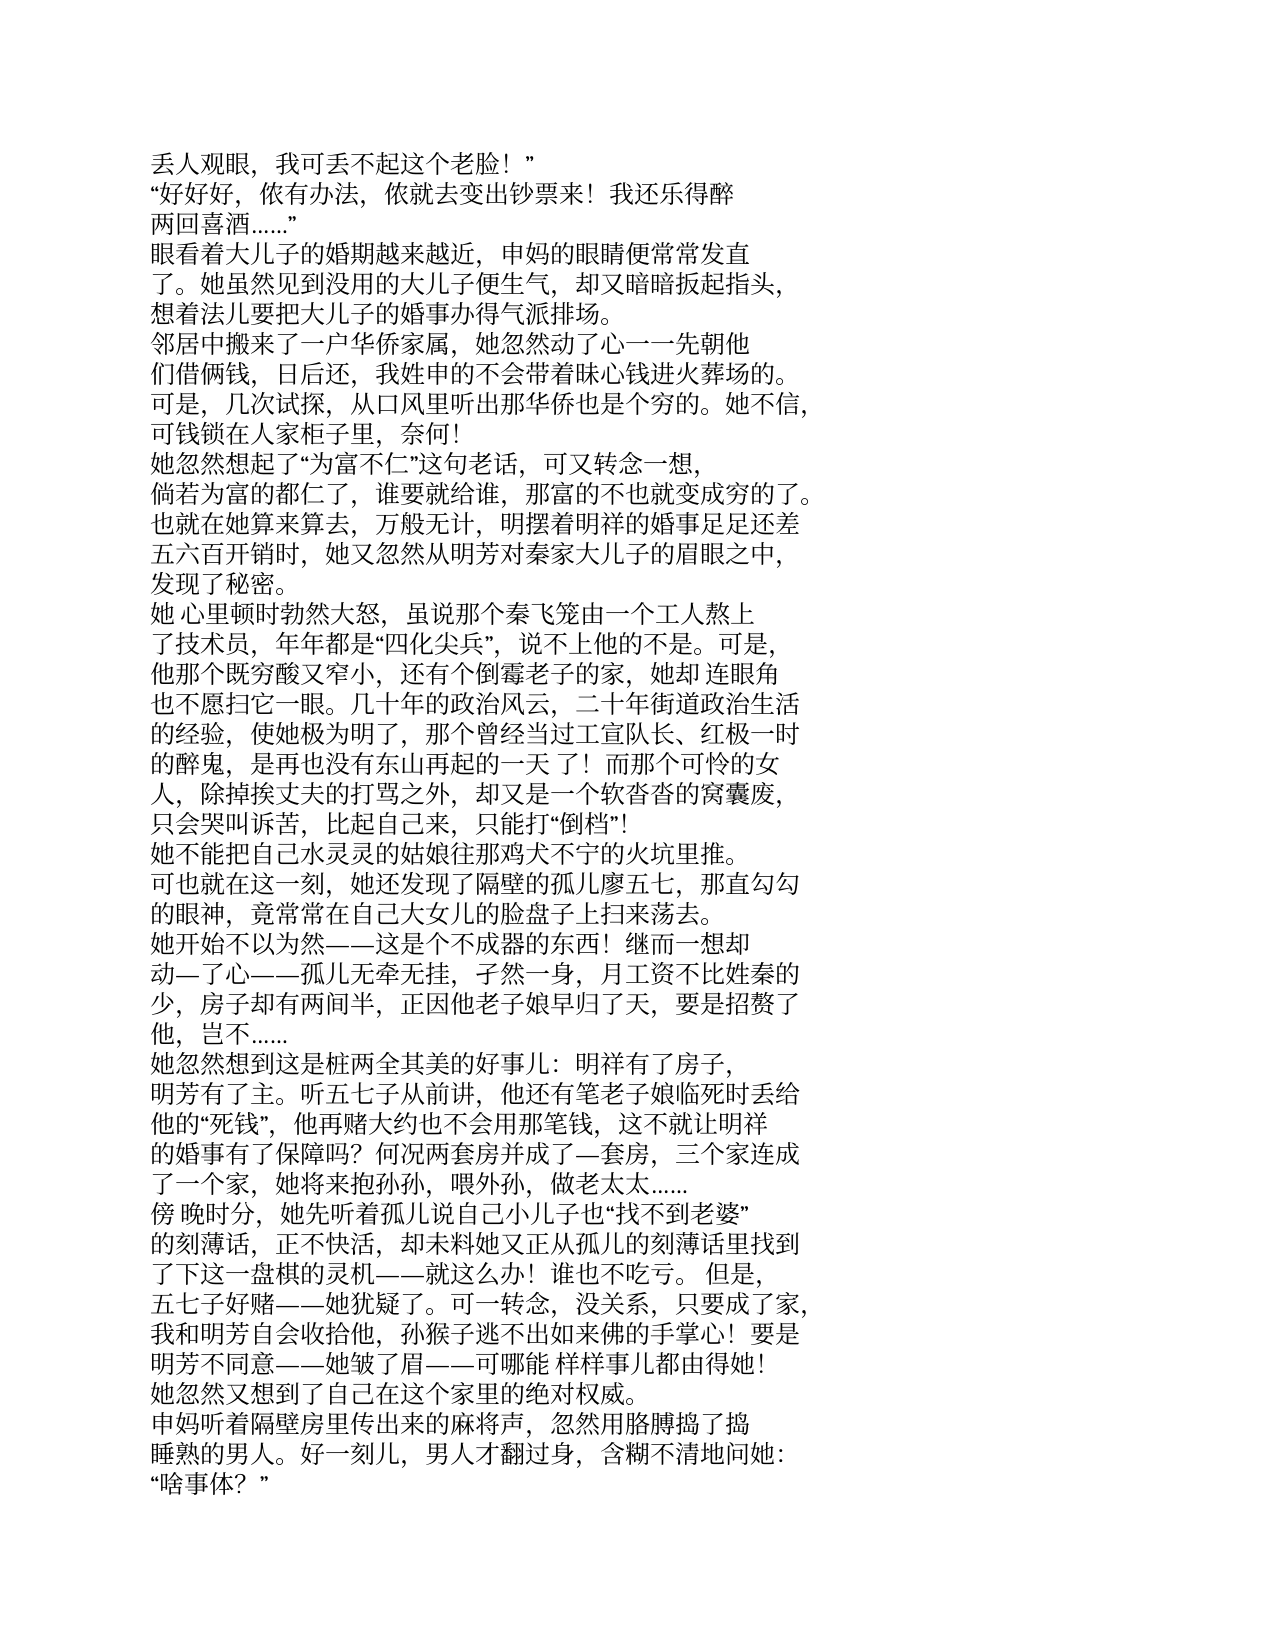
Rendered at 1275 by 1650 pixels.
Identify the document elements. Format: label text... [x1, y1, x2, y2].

text 们借俩钱，日后还，我姓申的不会带着昧心钱进火葬场的。 [150, 360, 1125, 390]
text 睡熟的男人。好一刻儿，男人才翻过身，含糊不清地问她： [150, 1440, 1125, 1470]
text 人，除掉挨丈夫的打骂之外，却又是一个软沓沓的窝囊废， [150, 780, 1125, 810]
text 他的“死钱”，他再赌大约也不会用那笔钱，这不就让明祥 [150, 1110, 1125, 1140]
text 的醉鬼，是再也没有东山再起的一天 了！而那个可怜的女 [150, 750, 1125, 780]
text 想着法儿要把大儿子的婚事办得气派排场。 [150, 300, 1125, 330]
text 了一个家，她将来抱孙孙，喂外孙，做老太太…… [150, 1170, 1125, 1200]
text 五七子好赌——她犹疑了。可一转念，没关系，只要成了家， [150, 1290, 1125, 1320]
text 我和明芳自会收拾他，孙猴子逃不出如来佛的手掌心！要是 [150, 1320, 1125, 1350]
text 他，岂不…… [150, 1020, 1125, 1050]
text 的刻薄话，正不快活，却未料她又正从孤儿的刻薄话里找到 [150, 1230, 1125, 1260]
text 了下这一盘棋的灵机——就这么办！谁也不吃亏。 但是， [150, 1260, 1125, 1290]
text 倘若为富的都仁了，谁要就给谁，那富的不也就变成穷的了。 [150, 480, 1125, 510]
text 可也就在这一刻，她还发现了隔壁的孤儿廖五七，那直勾勾 [150, 870, 1125, 900]
text 他那个既穷酸又窄小，还有个倒霉老子的家，她却 连眼角 [150, 660, 1125, 690]
text 五六百开销时，她又忽然从明芳对秦家大儿子的眉眼之中， [150, 540, 1125, 570]
text 申妈听着隔壁房里传出来的麻将声，忽然用胳膊捣了捣 [150, 1410, 1125, 1440]
text 了技术员，年年都是“四化尖兵”，说不上他的不是。可是， [150, 630, 1125, 660]
text 也不愿扫它一眼。几十年的政治风云，二十年街道政治生活 [150, 690, 1125, 720]
text “啥事体？” [150, 1470, 1125, 1500]
text 丢人观眼，我可丢不起这个老脸！” [150, 150, 1125, 180]
text 的婚事有了保障吗？何况两套房并成了—套房，三个家连成 [150, 1140, 1125, 1170]
text 她不能把自己水灵灵的姑娘往那鸡犬不宁的火坑里推。 [150, 840, 1125, 870]
text 她忽然想到这是桩两全其美的好事儿：明祥有了房子， [150, 1050, 1125, 1080]
text 她 心里顿时勃然大怒，虽说那个秦飞笼由一个工人熬上 [150, 600, 1125, 630]
text 明芳不同意——她皱了眉——可哪能 样样事儿都由得她！ [150, 1350, 1125, 1380]
text 她忽然想起了“为富不仁”这句老话，可又转念一想， [150, 450, 1125, 480]
text 的经验，使她极为明了，那个曾经当过工宣队长、红极一时 [150, 720, 1125, 750]
text 邻居中搬来了一户华侨家属，她忽然动了心一一先朝他 [150, 330, 1125, 360]
text 动—了心——孤儿无牵无挂，孑然一身，月工资不比姓秦的 [150, 960, 1125, 990]
text “好好好，侬有办法，侬就去变出钞票来！我还乐得醉 [150, 180, 1125, 210]
text 两回喜酒……” [150, 210, 1125, 240]
text 她开始不以为然——这是个不成器的东西！继而一想却 [150, 930, 1125, 960]
text 的眼神，竟常常在自己大女儿的脸盘子上扫来荡去。 [150, 900, 1125, 930]
text 发现了秘密。 [150, 570, 1125, 600]
text 了。她虽然见到没用的大儿子便生气，却又暗暗扳起指头， [150, 270, 1125, 300]
text 她忽然又想到了自己在这个家里的绝对权威。 [150, 1380, 1125, 1410]
text 明芳有了主。听五七子从前讲，他还有笔老子娘临死时丢给 [150, 1080, 1125, 1110]
text 可是，几次试探，从口风里听出那华侨也是个穷的。她不信， [150, 390, 1125, 420]
text 只会哭叫诉苦，比起自己来，只能打“倒档”！ [150, 810, 1125, 840]
text 也就在她算来算去，万般无计，明摆着明祥的婚事足足还差 [150, 510, 1125, 540]
text 可钱锁在人家柜子里，奈何！ [150, 420, 1125, 450]
text 少，房子却有两间半，正因他老子娘早归了天，要是招赘了 [150, 990, 1125, 1020]
text 傍 晚时分，她先听着孤儿说自己小儿子也“找不到老婆” [150, 1200, 1125, 1230]
text 眼看着大儿子的婚期越来越近，申妈的眼睛便常常发直 [150, 240, 1125, 270]
